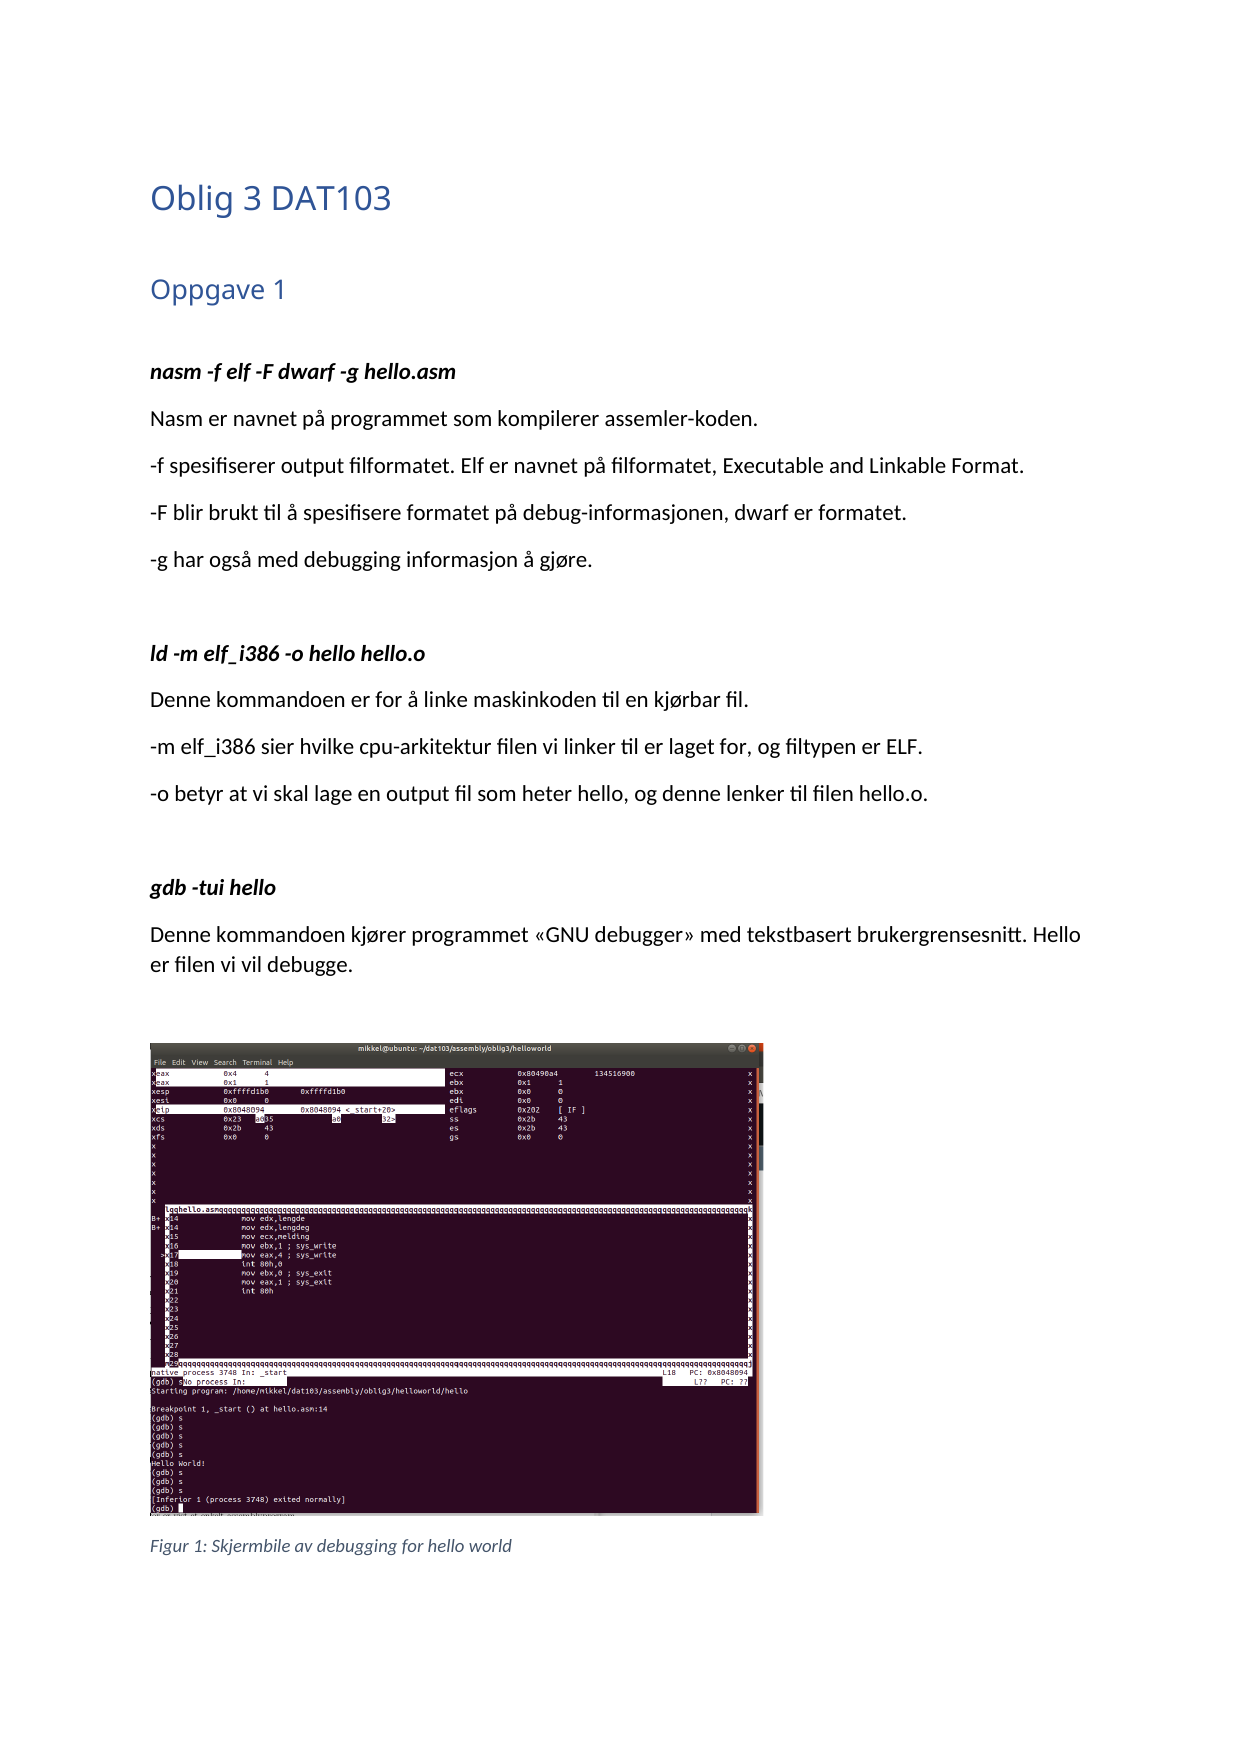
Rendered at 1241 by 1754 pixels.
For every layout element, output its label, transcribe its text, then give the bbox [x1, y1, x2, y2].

text -m elf_i386 sier hvilke cpu-arkitektur filen vi linker til er laget for, og filtypen er ELF. [150, 732, 1090, 761]
text -F blir brukt til å spesifisere formatet på debug-informasjonen, dwarf er formatet. [150, 498, 1090, 526]
subtitle Oppgave 1 [150, 271, 1090, 308]
text gdb -tui hello [150, 873, 1090, 901]
text Denne kommandoen kjører programmet «GNU debugger» med tekstbasert brukergrensesnitt. Hello er filen vi vil debugge. [150, 920, 1090, 978]
text Figur 1: Skjermbile av debugging for hello world [150, 1534, 1090, 1557]
text -f spesifiserer output filformatet. Elf er navnet på filformatet, Executable and Linkable Format. [150, 451, 1090, 479]
text Nasm er navnet på programmet som kompilerer assemler-koden. [150, 404, 1090, 432]
text -o betyr at vi skal lage en output fil som heter hello, og denne lenker til filen hello.o. [150, 779, 1090, 807]
text -g har også med debugging informasjon å gjøre. [150, 545, 1090, 573]
picture [150, 1043, 764, 1516]
subtitle Oblig 3 DAT103 [150, 175, 1090, 220]
text nasm -f elf -F dwarf -g hello.asm [150, 357, 1090, 386]
text Denne kommandoen er for å linke maskinkoden til en kjørbar fil. [150, 686, 1090, 714]
text ld -m elf_i386 -o hello hello.o [150, 639, 1090, 667]
